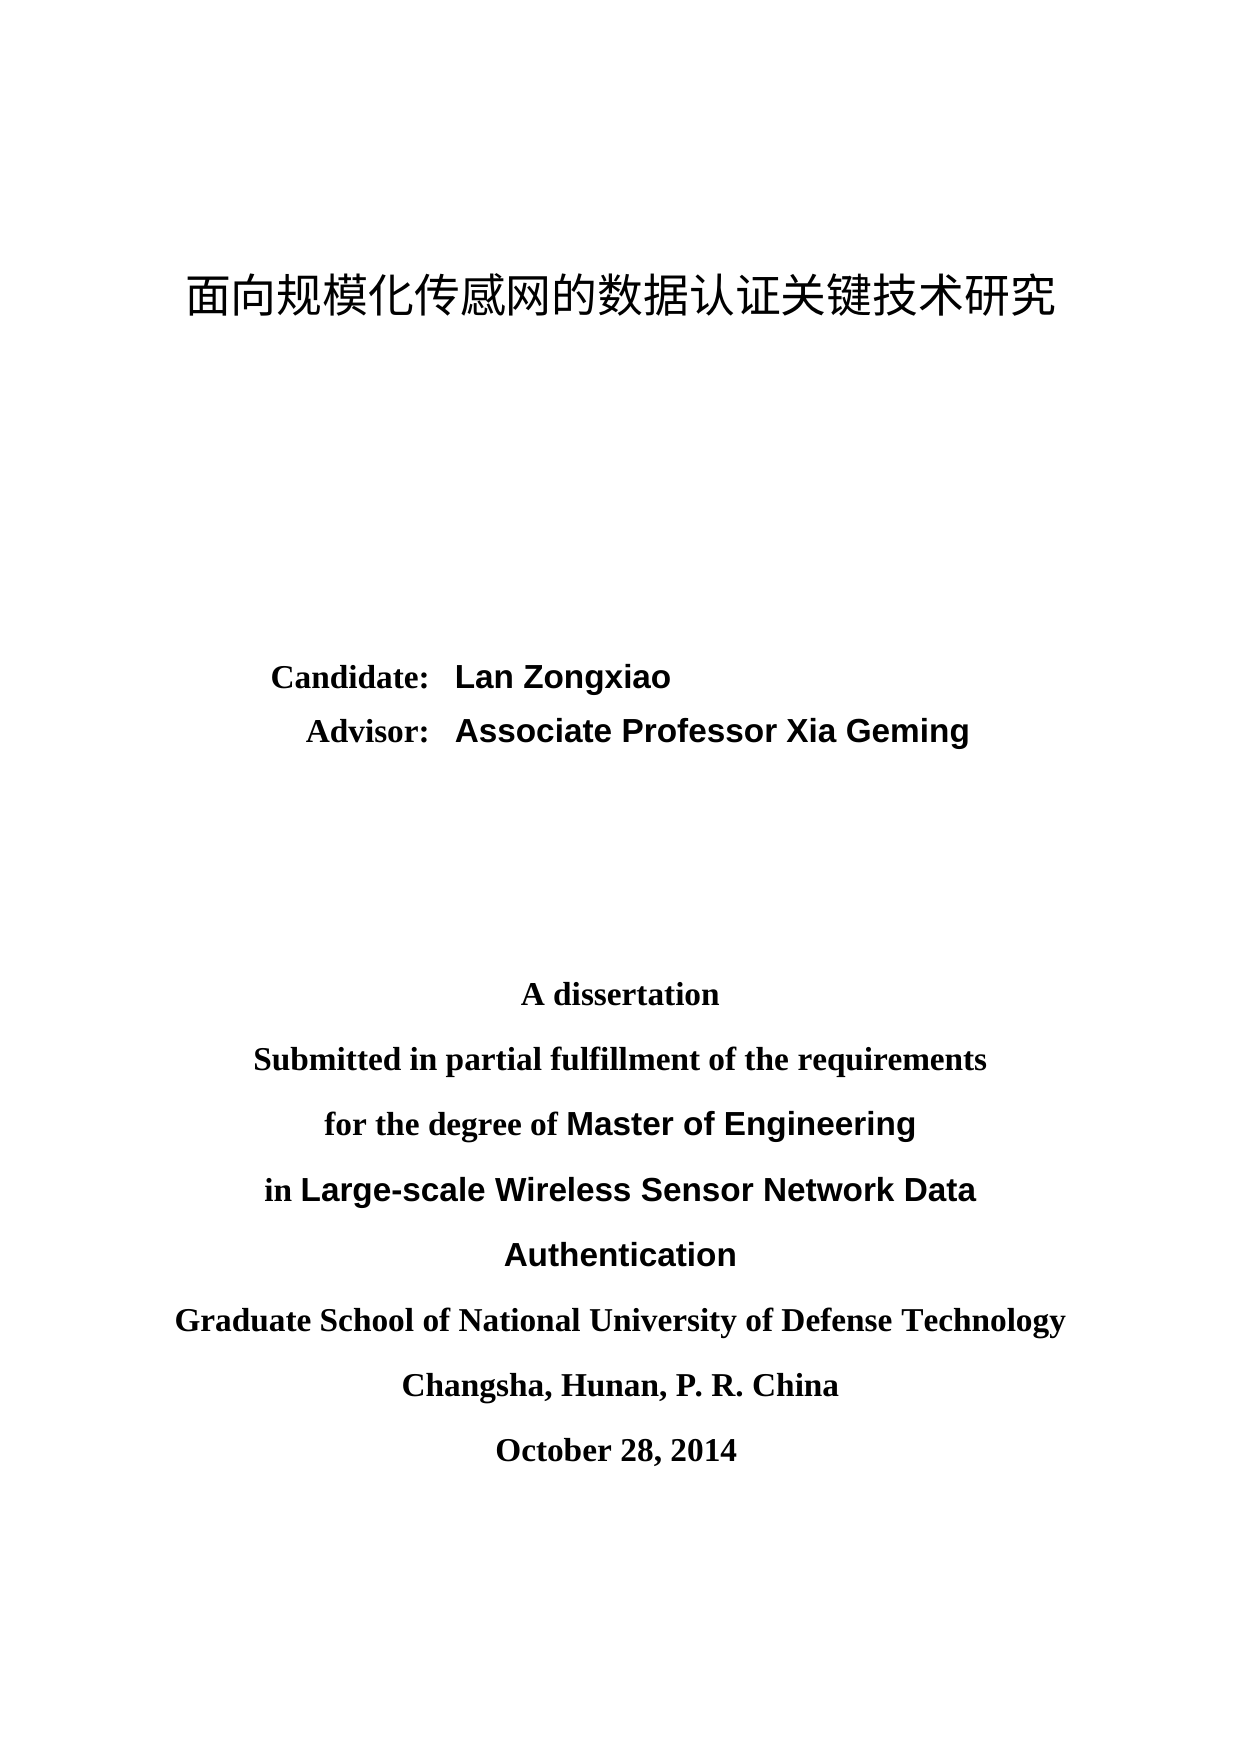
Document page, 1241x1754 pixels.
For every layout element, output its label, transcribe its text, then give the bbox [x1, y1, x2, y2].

text Advisor: Associate Professor Xia Geming [306, 711, 1076, 750]
text Graduate School of National University of Defense Technology Changsha, Hunan, P. R. China [164, 1300, 1076, 1403]
text October 28, 2014 [164, 1430, 1067, 1468]
text A dissertation [164, 974, 1076, 1013]
text 面向规模化传感网的数据认证关键技术研究 [164, 265, 1076, 324]
text Candidate: Lan Zongxiao [270, 657, 1076, 696]
text in Large-scale Wireless Sensor Network Data Authentication [164, 1170, 1076, 1273]
text Submitted in partial fulfillment of the requirements for the degree of Master of Engineering [253, 1039, 987, 1143]
